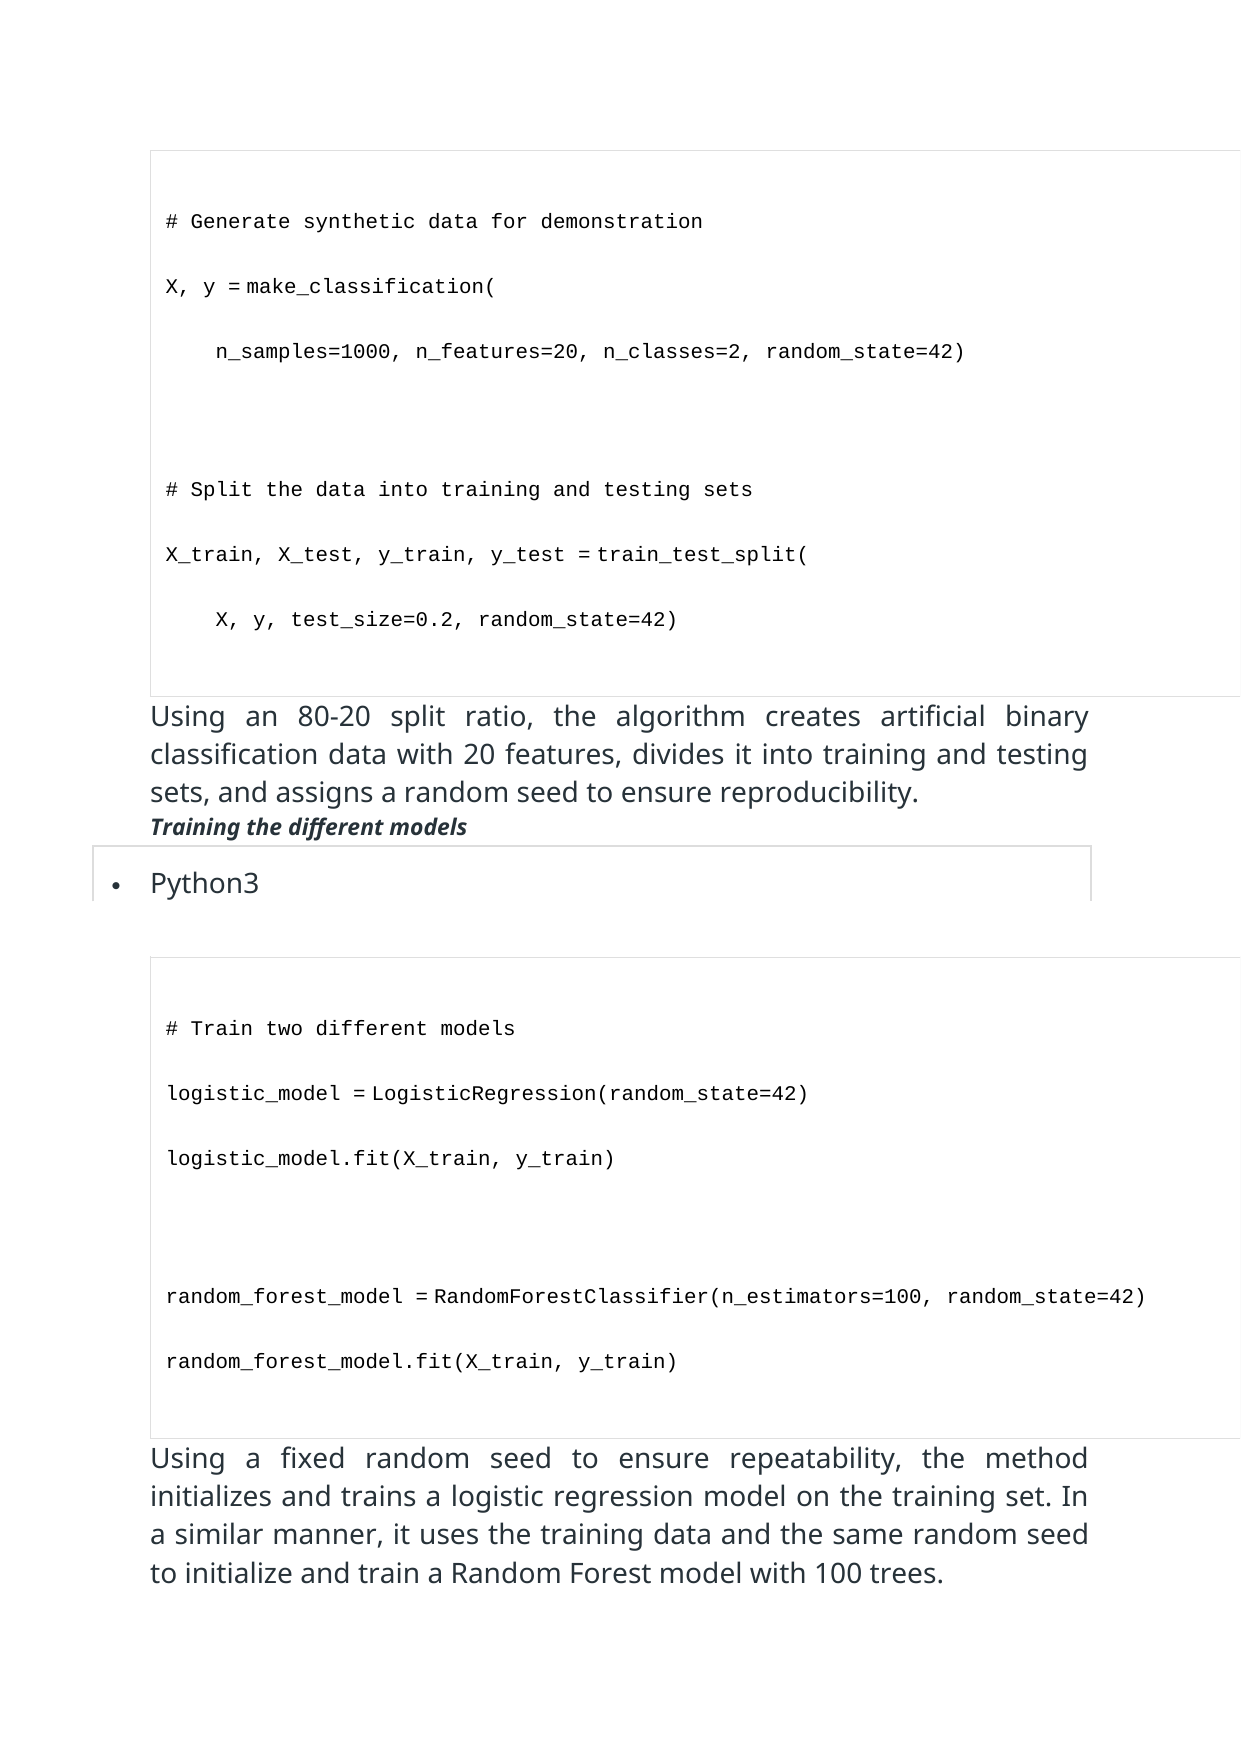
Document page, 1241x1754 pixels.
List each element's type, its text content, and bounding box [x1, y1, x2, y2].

table_header # Generate synthetic data for demonstration X, y = make_classification( n_samples=1000, n_features=20, n_classes=2, random_state=42) # Split the data into training and testing sets X_train, X_test, y_train, y_test = train_test_split( X, y, test_size=0.2, random_state=42) [151, 151, 1240, 696]
list Python3 [94, 847, 1090, 901]
subtitle Training the different models [150, 811, 1090, 842]
table_header # Train two different models logistic_model = LogisticRegression(random_state=42) logistic_model.fit(X_train, y_train) random_forest_model = RandomForestClassifier(n_estimators=100, random_state=42) random_forest_model.fit(X_train, y_train) [151, 958, 1240, 1437]
text Using an 80-20 split ratio, the algorithm creates artificial binary classification data with 20 features, divides it into training and testing sets, and assigns a random seed to ensure reproducibility. [150, 697, 1090, 811]
text Using a fixed random seed to ensure repeatability, the method initializes and trains a logistic regression model on the training set. In a similar manner, it uses the training data and the same random seed to initialize and train a Random Forest model with 100 trees. [150, 1439, 1090, 1591]
